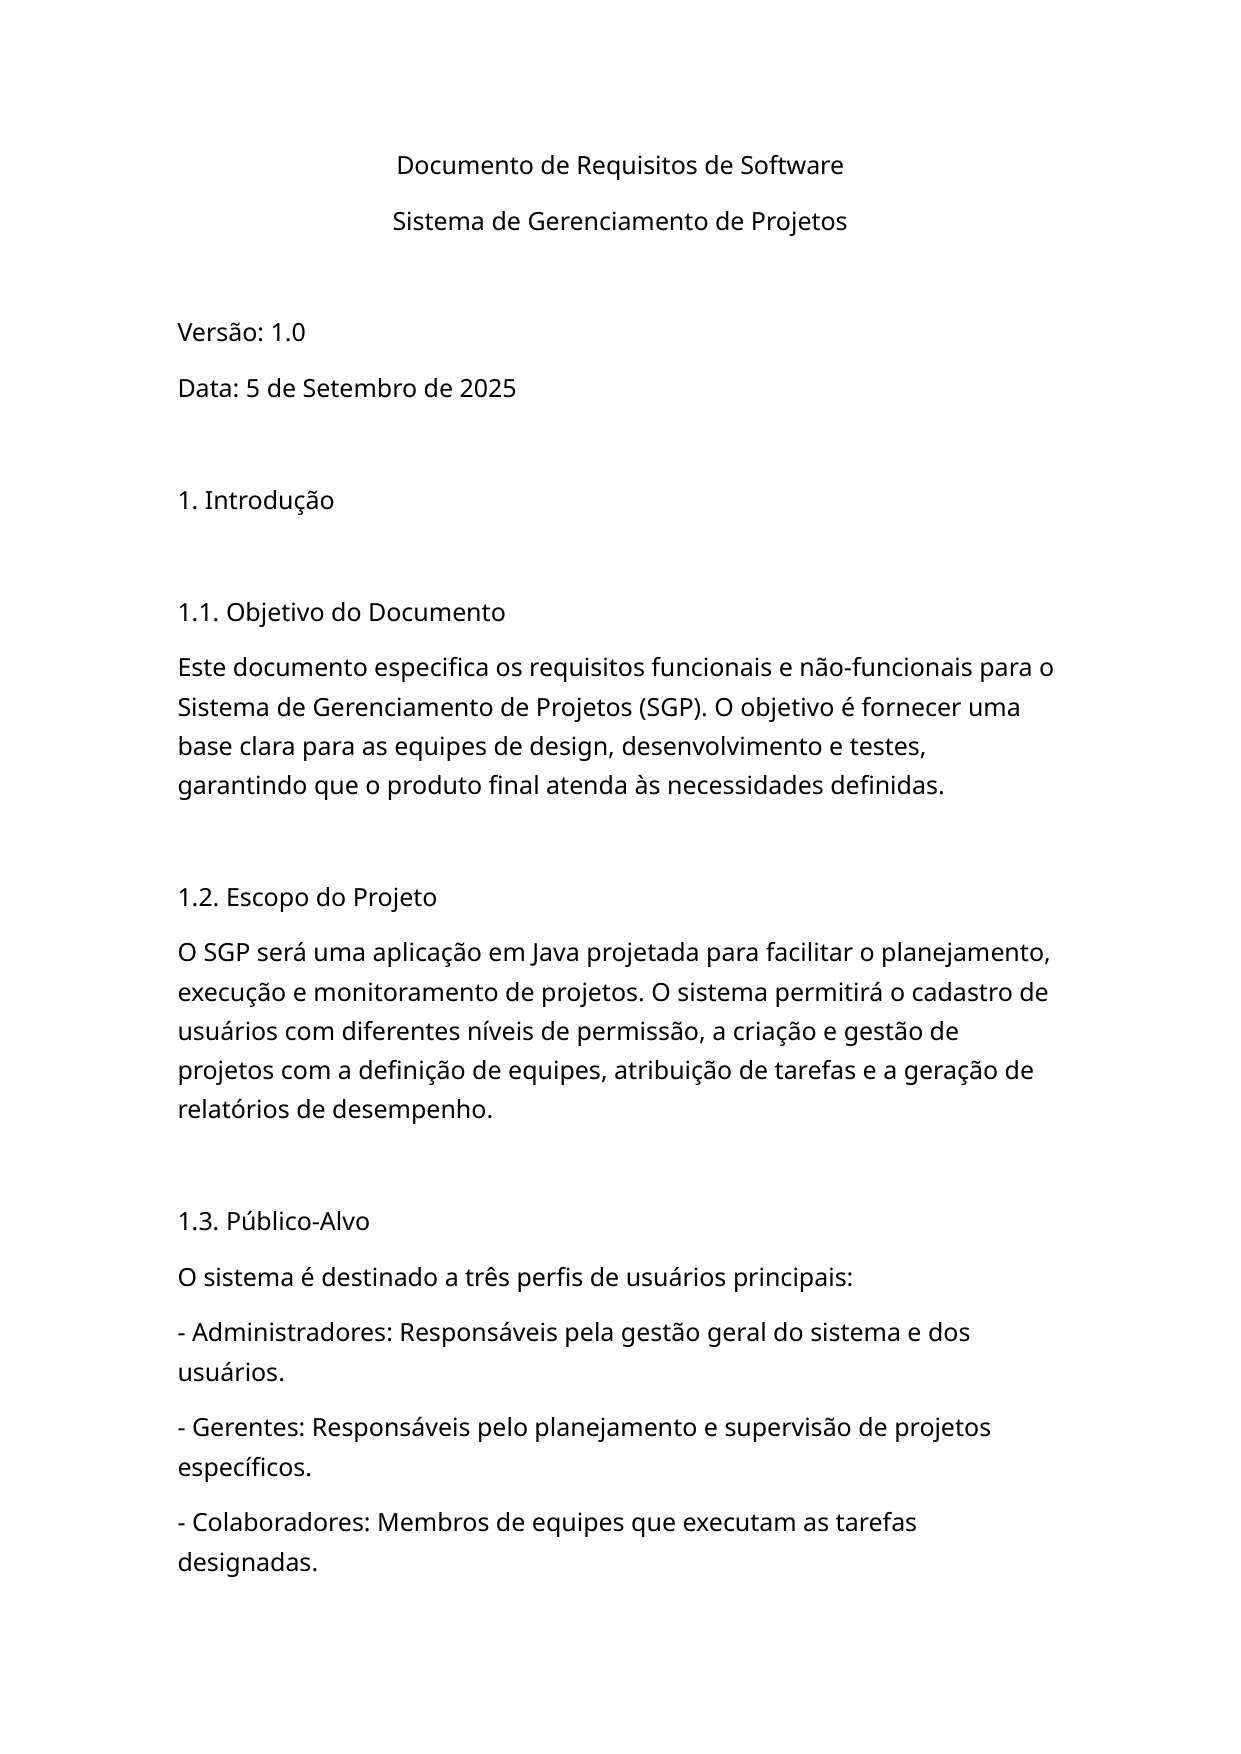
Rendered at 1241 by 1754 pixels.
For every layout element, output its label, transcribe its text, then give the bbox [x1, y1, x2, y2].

text O sistema é destinado a três perfis de usuários principais: [177, 1259, 1063, 1293]
text - Colaboradores: Membros de equipes que executam as tarefas designadas. [177, 1505, 1063, 1578]
text 1.1. Objetivo do Documento [177, 594, 1063, 628]
text 1.3. Público-Alvo [177, 1203, 1063, 1237]
text Data: 5 de Setembro de 2025 [177, 371, 1063, 405]
text O SGP será uma aplicação em Java projetada para facilitar o planejamento, execução e monitoramento de projetos. O sistema permitirá o cadastro de usuários com diferentes níveis de permissão, a criação e gestão de projetos com a definição de equipes, atribuição de tarefas e a geração de relatórios de desempenho. [177, 935, 1063, 1126]
text - Gerentes: Responsáveis pelo planejamento e supervisão de projetos específicos. [177, 1410, 1063, 1483]
text Versão: 1.0 [177, 315, 1063, 349]
text Documento de Requisitos de Software [177, 148, 1063, 182]
text Sistema de Gerenciamento de Projetos [177, 203, 1063, 237]
text 1. Introdução [177, 483, 1063, 517]
text - Administradores: Responsáveis pela gestão geral do sistema e dos usuários. [177, 1315, 1063, 1388]
text 1.2. Escopo do Projeto [177, 879, 1063, 913]
text Este documento especifica os requisitos funcionais e não-funcionais para o Sistema de Gerenciamento de Projetos (SGP). O objetivo é fornecer uma base clara para as equipes de design, desenvolvimento e testes, garantindo que o produto final atenda às necessidades definidas. [177, 650, 1063, 802]
